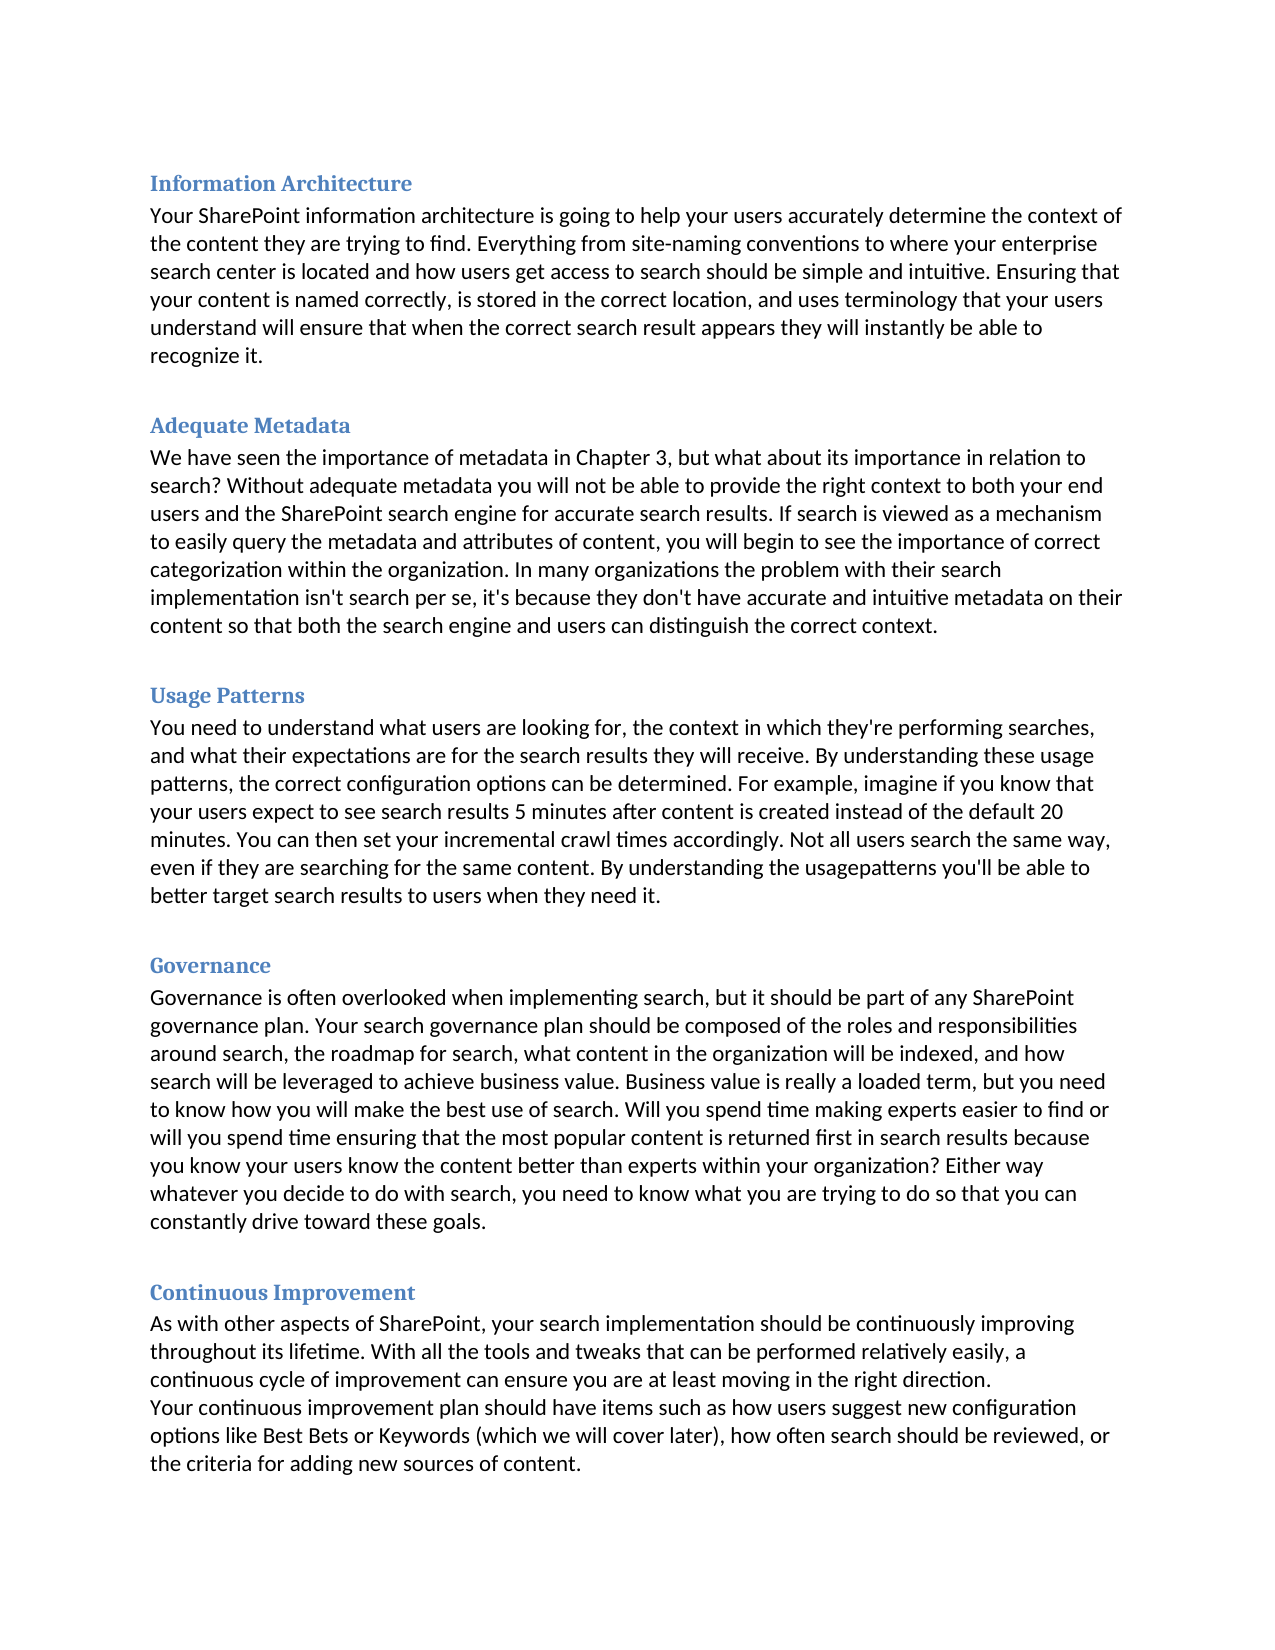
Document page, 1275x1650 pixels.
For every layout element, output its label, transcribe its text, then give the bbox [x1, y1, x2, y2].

text constantly drive toward these goals. [150, 1207, 1125, 1236]
text We have seen the importance of metadata in Chapter 3, but what about its importance in relation to search? Without adequate metadata you will not be able to provide the right context to both your end users and the SharePoint search engine for accurate search results. If search is viewed as a mechanism to easily query the metadata and attributes of content, you will begin to see the importance of correct categorization within the organization. In many organizations the problem with their search implementation isn't search per se, it's because they don't have accurate and intuitive metadata on their content so that both the search engine and users can distinguish the correct context. [150, 443, 1125, 639]
subtitle Information Architecture [150, 171, 1125, 197]
text Your continuous improvement plan should have items such as how users suggest new configuration options like Best Bets or Keywords (which we will cover later), how often search should be reviewed, or the criteria for adding new sources of content. [150, 1393, 1125, 1478]
text Governance is often overlooked when implementing search, but it should be part of any SharePoint governance plan. Your search governance plan should be composed of the roles and responsibilities around search, the roadmap for search, what content in the organization will be indexed, and how search will be leveraged to achieve business value. Business value is really a loaded term, but you need to know how you will make the best use of search. Will you spend time making experts easier to find or will you spend time ensuring that the most popular content is returned first in search results because you know your users know the content better than experts within your organization? Either way whatever you decide to do with search, you need to know what you are trying to do so that you can [150, 983, 1125, 1207]
subtitle Governance [150, 953, 1125, 979]
subtitle Usage Patterns [150, 683, 1125, 709]
subtitle Adequate Metadata [150, 413, 1125, 439]
subtitle Continuous Improvement [150, 1279, 1125, 1306]
text As with other aspects of SharePoint, your search implementation should be continuously improving throughout its lifetime. With all the tools and tweaks that can be performed relatively easily, a continuous cycle of improvement can ensure you are at least moving in the right direction. [150, 1309, 1125, 1393]
text You need to understand what users are looking for, the context in which they're performing searches, and what their expectations are for the search results they will receive. By understanding these usage patterns, the correct configuration options can be determined. For example, imagine if you know that your users expect to see search results 5 minutes after content is created instead of the default 20 minutes. You can then set your incremental crawl times accordingly. Not all users search the same way, even if they are searching for the same content. By understanding the usagepatterns you'll be able to better target search results to users when they need it. [150, 713, 1125, 909]
text Your SharePoint information architecture is going to help your users accurately determine the context of the content they are trying to find. Everything from site-naming conventions to where your enterprise search center is located and how users get access to search should be simple and intuitive. Ensuring that your content is named correctly, is stored in the correct location, and uses terminology that your users understand will ensure that when the correct search result appears they will instantly be able to recognize it. [150, 201, 1125, 369]
